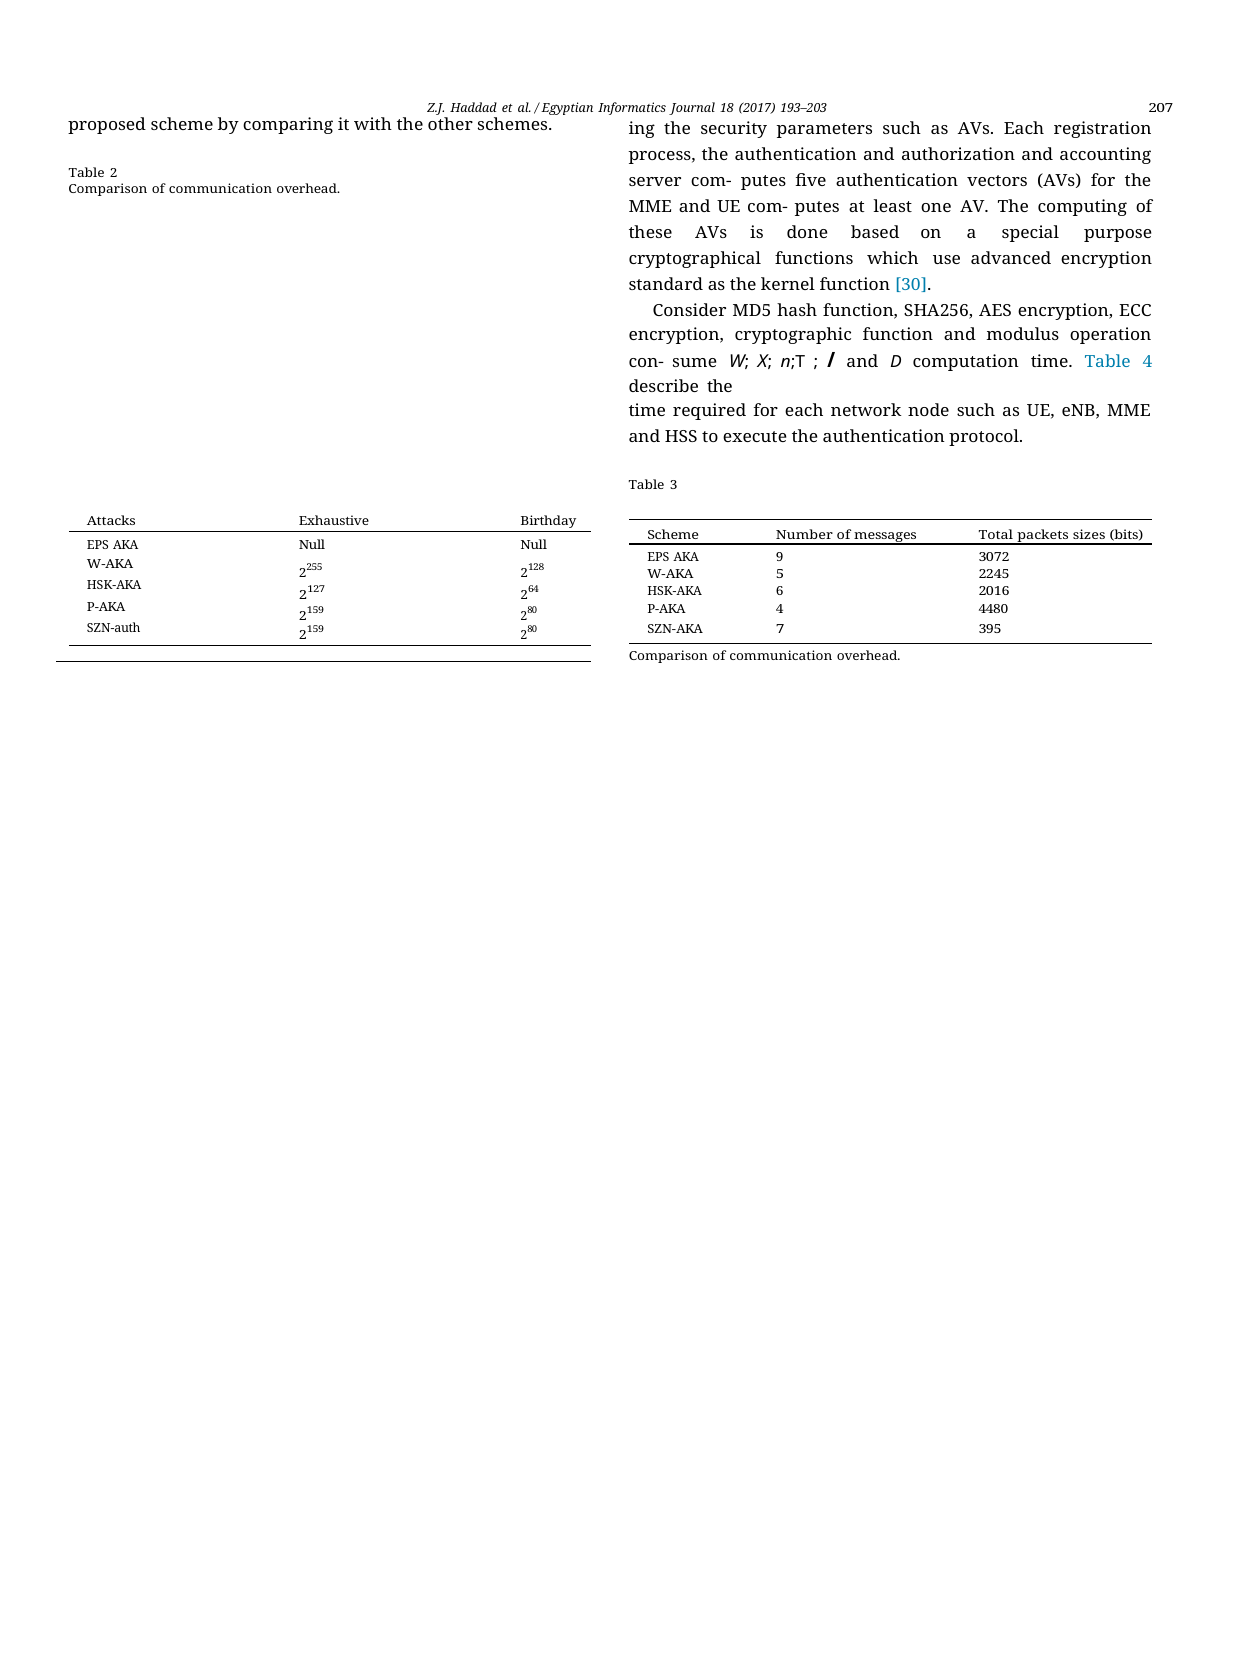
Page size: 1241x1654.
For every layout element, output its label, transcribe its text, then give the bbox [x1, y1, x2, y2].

text time required for each network node such as UE, eNB, MME and HSS to execute the authentication protocol. [628, 399, 1152, 447]
text Comparison of communication overhead. [56, 494, 1184, 664]
text Consider MD5 hash function, SHA256, AES encryption, ECC encryption, cryptographic function and modulus operation con- sume W; X; n;Τ ; l and D computation time. Table 4 describe the [628, 299, 1152, 397]
text Table 3 [628, 476, 1184, 493]
picture [1142, 355, 1149, 364]
text Table 2 [68, 164, 595, 181]
text ing the security parameters such as AVs. Each registration process, the authentication and authorization and accounting server com- putes five authentication vectors (AVs) for the MME and UE com- putes at least one AV. The computing of these AVs is done based on a special purpose cryptographical functions which use advanced encryption standard as the kernel function [30]. [628, 117, 1152, 296]
text In this section, we analysis the performance of the proposed scheme by comparing it with the other schemes. [68, 112, 595, 135]
